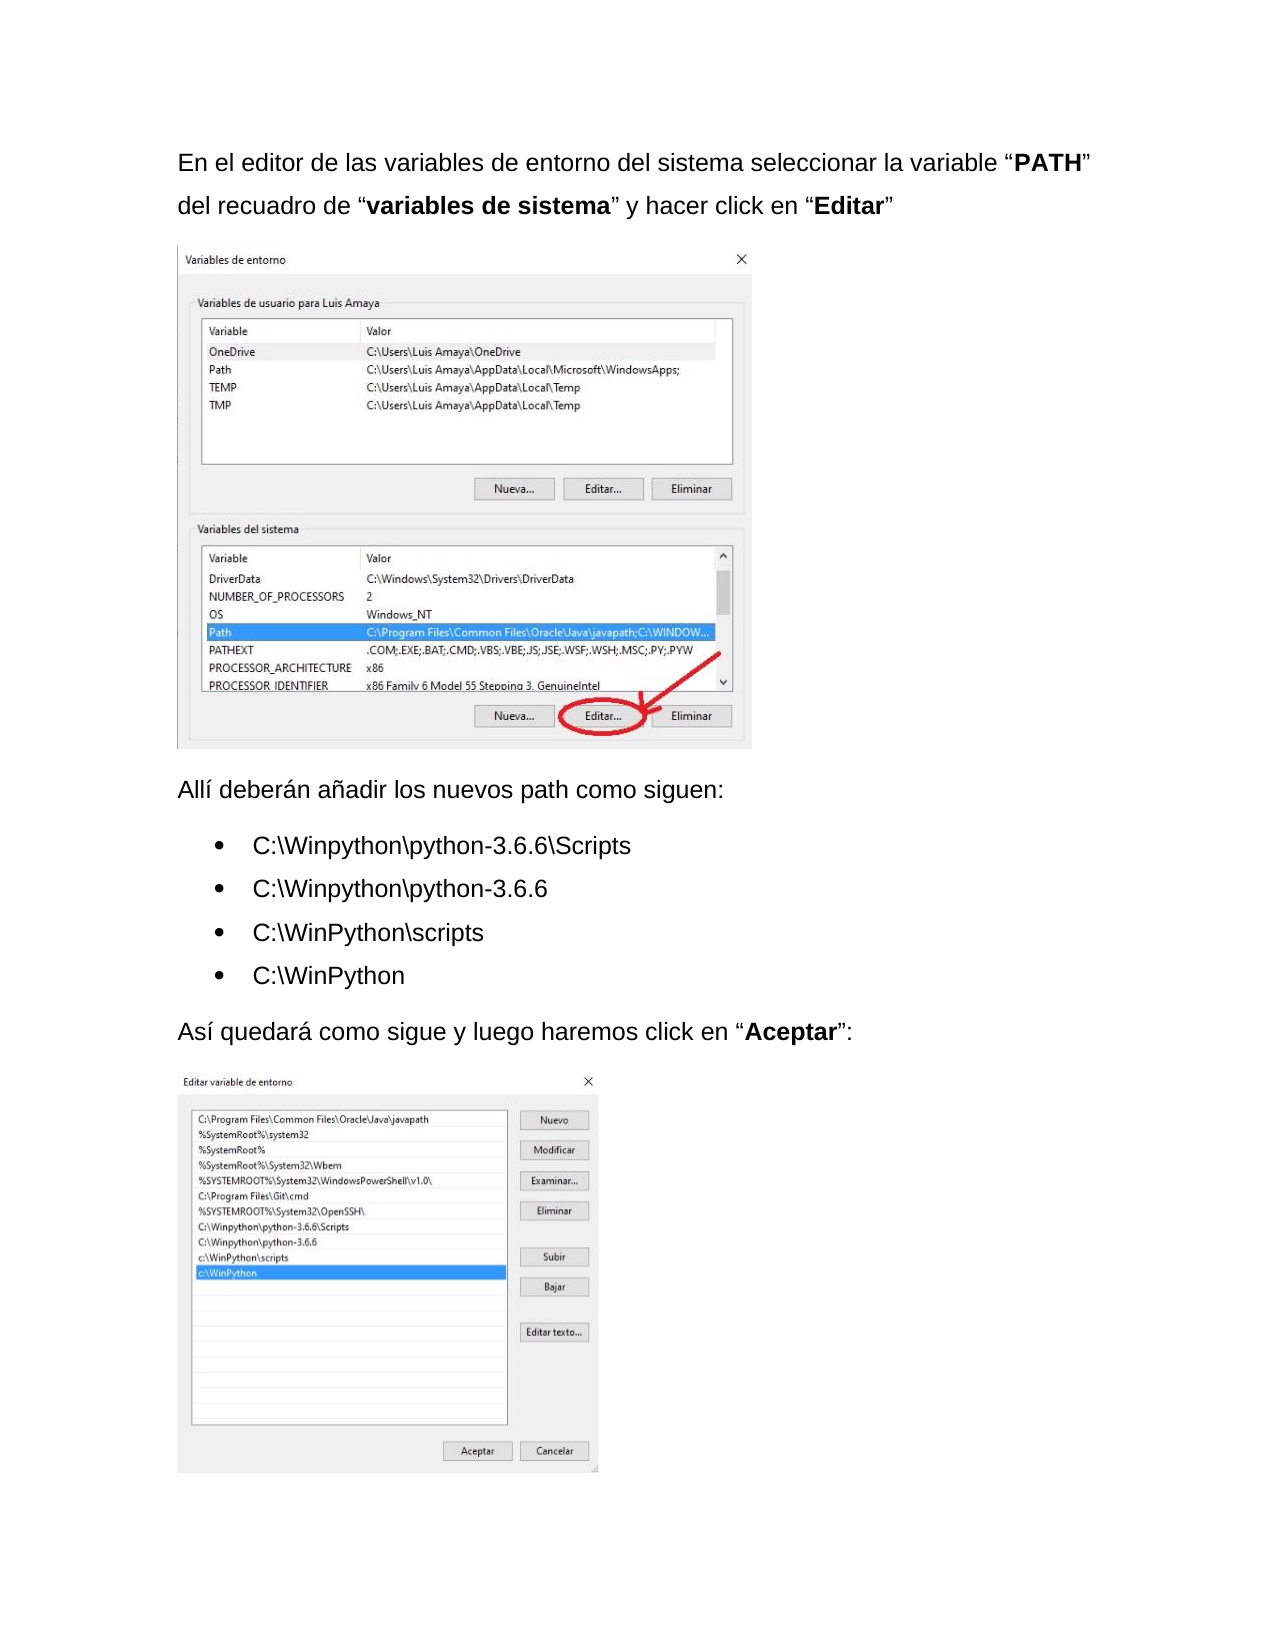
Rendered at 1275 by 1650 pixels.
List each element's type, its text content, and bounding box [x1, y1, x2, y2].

text En el editor de las variables de entorno del sistema seleccionar la variable “PATH” del recuadro de “variables de sistema” y hacer click en “Editar” [177, 148, 1098, 219]
text Allí deberán añadir los nuevos path como siguen: [177, 775, 1098, 804]
list C:\Winpython\python-3.6.6 [215, 874, 1098, 903]
picture [177, 1072, 599, 1473]
list C:\Winpython\python-3.6.6\Scripts [215, 831, 1098, 860]
list C:\WinPython [215, 961, 1098, 989]
text Así quedará como sigue y luego haremos click en “Aceptar”: [177, 1016, 1098, 1045]
list C:\WinPython\scripts [215, 917, 1098, 946]
picture [177, 246, 752, 749]
